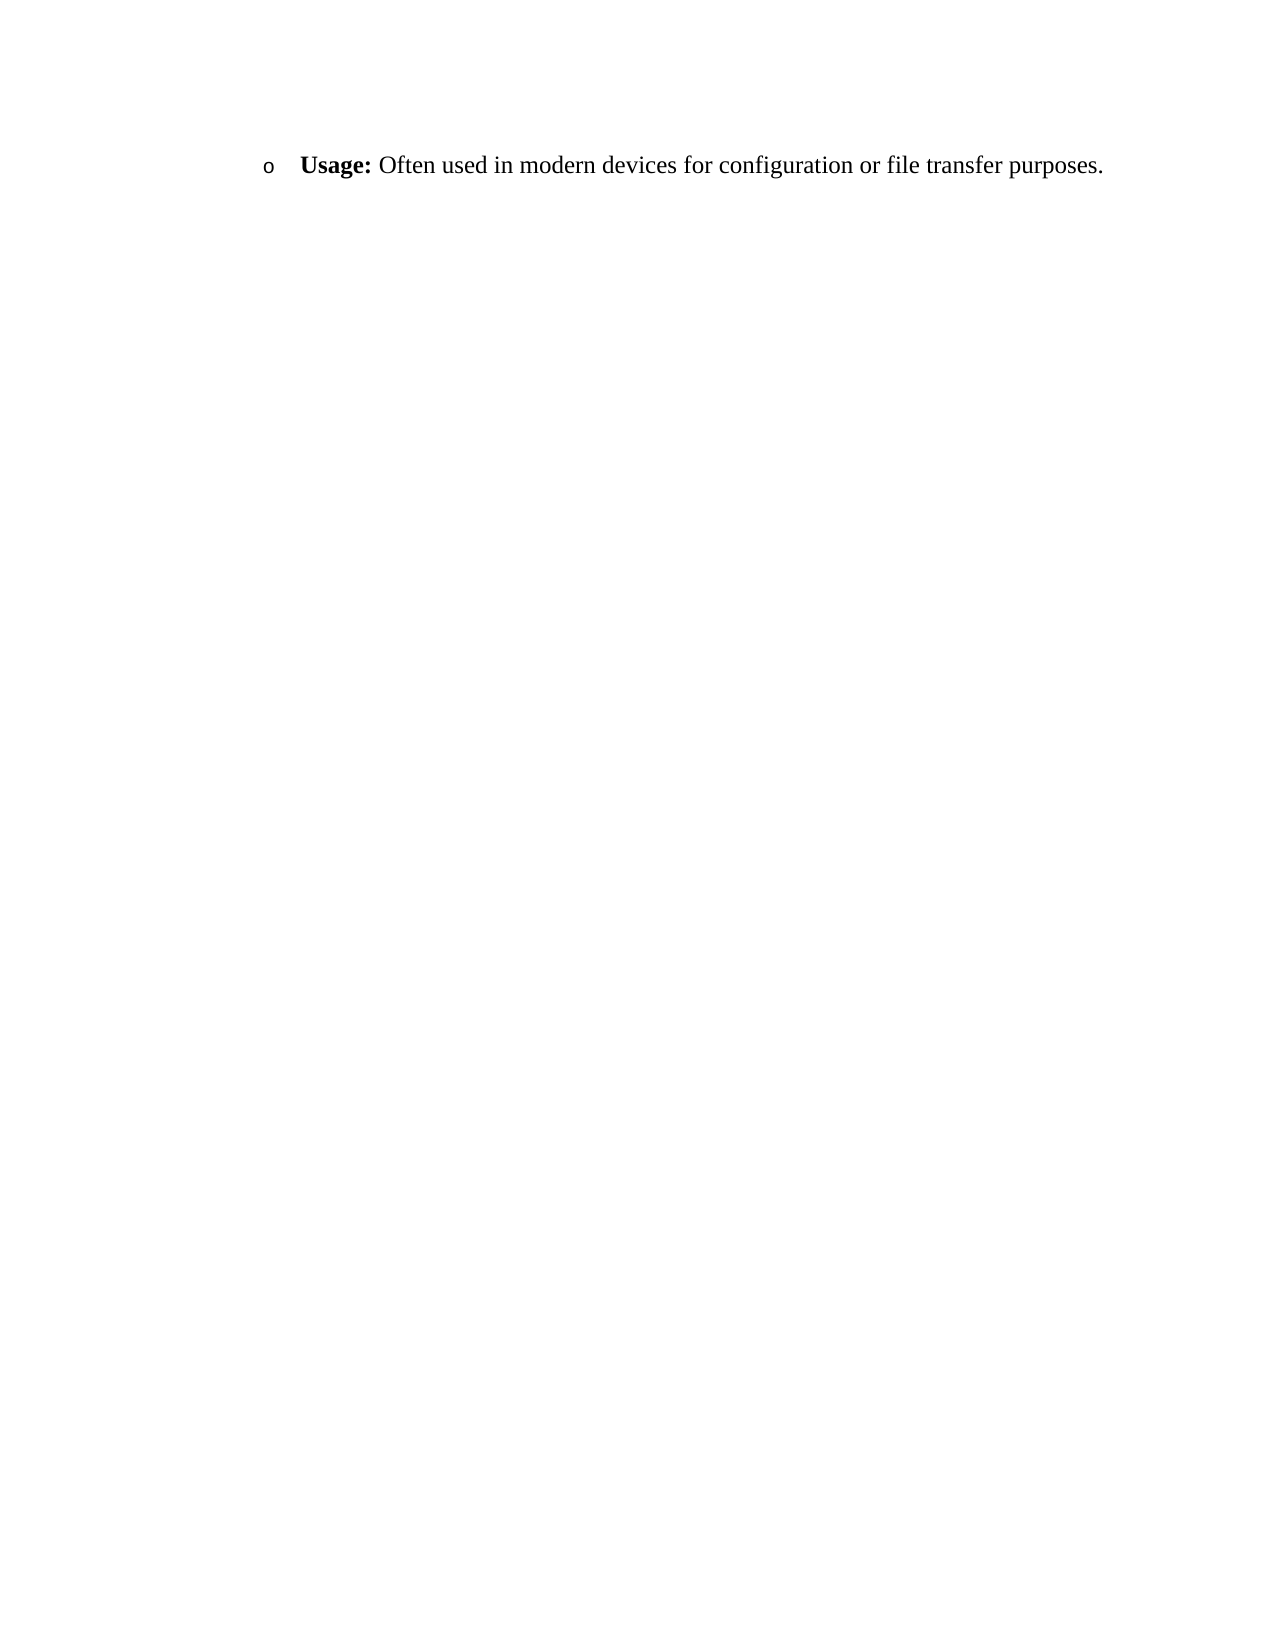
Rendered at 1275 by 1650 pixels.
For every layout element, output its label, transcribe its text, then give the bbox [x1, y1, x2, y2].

list Usage: Often used in modern devices for configuration or file transfer purposes. [262, 150, 1125, 179]
